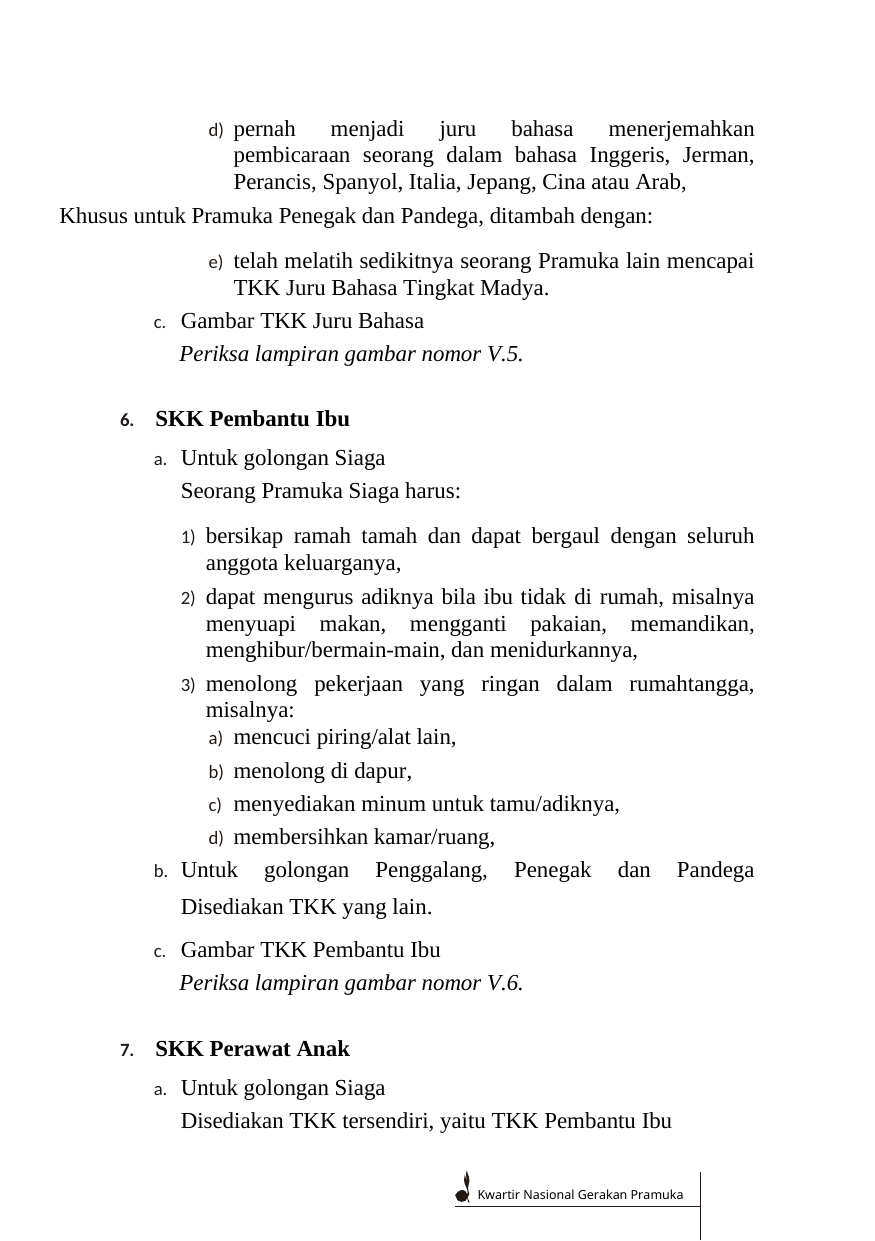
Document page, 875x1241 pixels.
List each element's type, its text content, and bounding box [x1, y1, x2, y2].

list Untuk golongan Siaga [153, 444, 755, 471]
list menolong pekerjaan yang ringan dalam rumahtangga, misalnya: [181, 670, 755, 723]
list mencuci piring/alat lain, [208, 723, 755, 750]
list Gambar TKK Pembantu Ibu [153, 936, 755, 962]
text Khusus untuk Pramuka Penegak dan Pandega, ditambah dengan: [59, 202, 756, 228]
list menyediakan minum untuk tamu/adiknya, [208, 790, 755, 816]
list bersikap ramah tamah dan dapat bergaul dengan seluruh anggota keluarganya, [181, 523, 755, 576]
list Untuk golongan Siaga [153, 1074, 755, 1100]
list SKK Perawat Anak [120, 1035, 756, 1061]
list menolong di dapur, [208, 757, 755, 783]
list Untuk golongan Penggalang, Penegak dan Pandega Disediakan TKK yang lain. [153, 856, 755, 919]
list SKK Pembantu Ibu [120, 405, 756, 431]
list dapat mengurus adiknya bila ibu tidak di rumah, misalnya menyuapi makan, mengganti pakaian, memandikan, menghibur/bermain-main, dan menidurkannya, [181, 583, 755, 663]
text Seorang Pramuka Siaga harus: [181, 477, 756, 504]
list pernah menjadi juru bahasa menerjemahkan pembicaraan seorang dalam bahasa Inggeris, Jerman, Perancis, Spanyol, Italia, Jepang, Cina atau Arab, [208, 115, 755, 195]
list Gambar TKK Juru Bahasa [153, 307, 755, 333]
list membersihkan kamar/ruang, [208, 823, 755, 849]
text Periksa lampiran gambar nomor V.5. [179, 340, 756, 366]
list telah melatih sedikitnya seorang Pramuka lain mencapai TKK Juru Bahasa Tingkat Madya. [208, 247, 755, 300]
text Disediakan TKK tersendiri, yaitu TKK Pembantu Ibu [181, 1107, 756, 1133]
text Periksa lampiran gambar nomor V.6. [179, 969, 756, 995]
